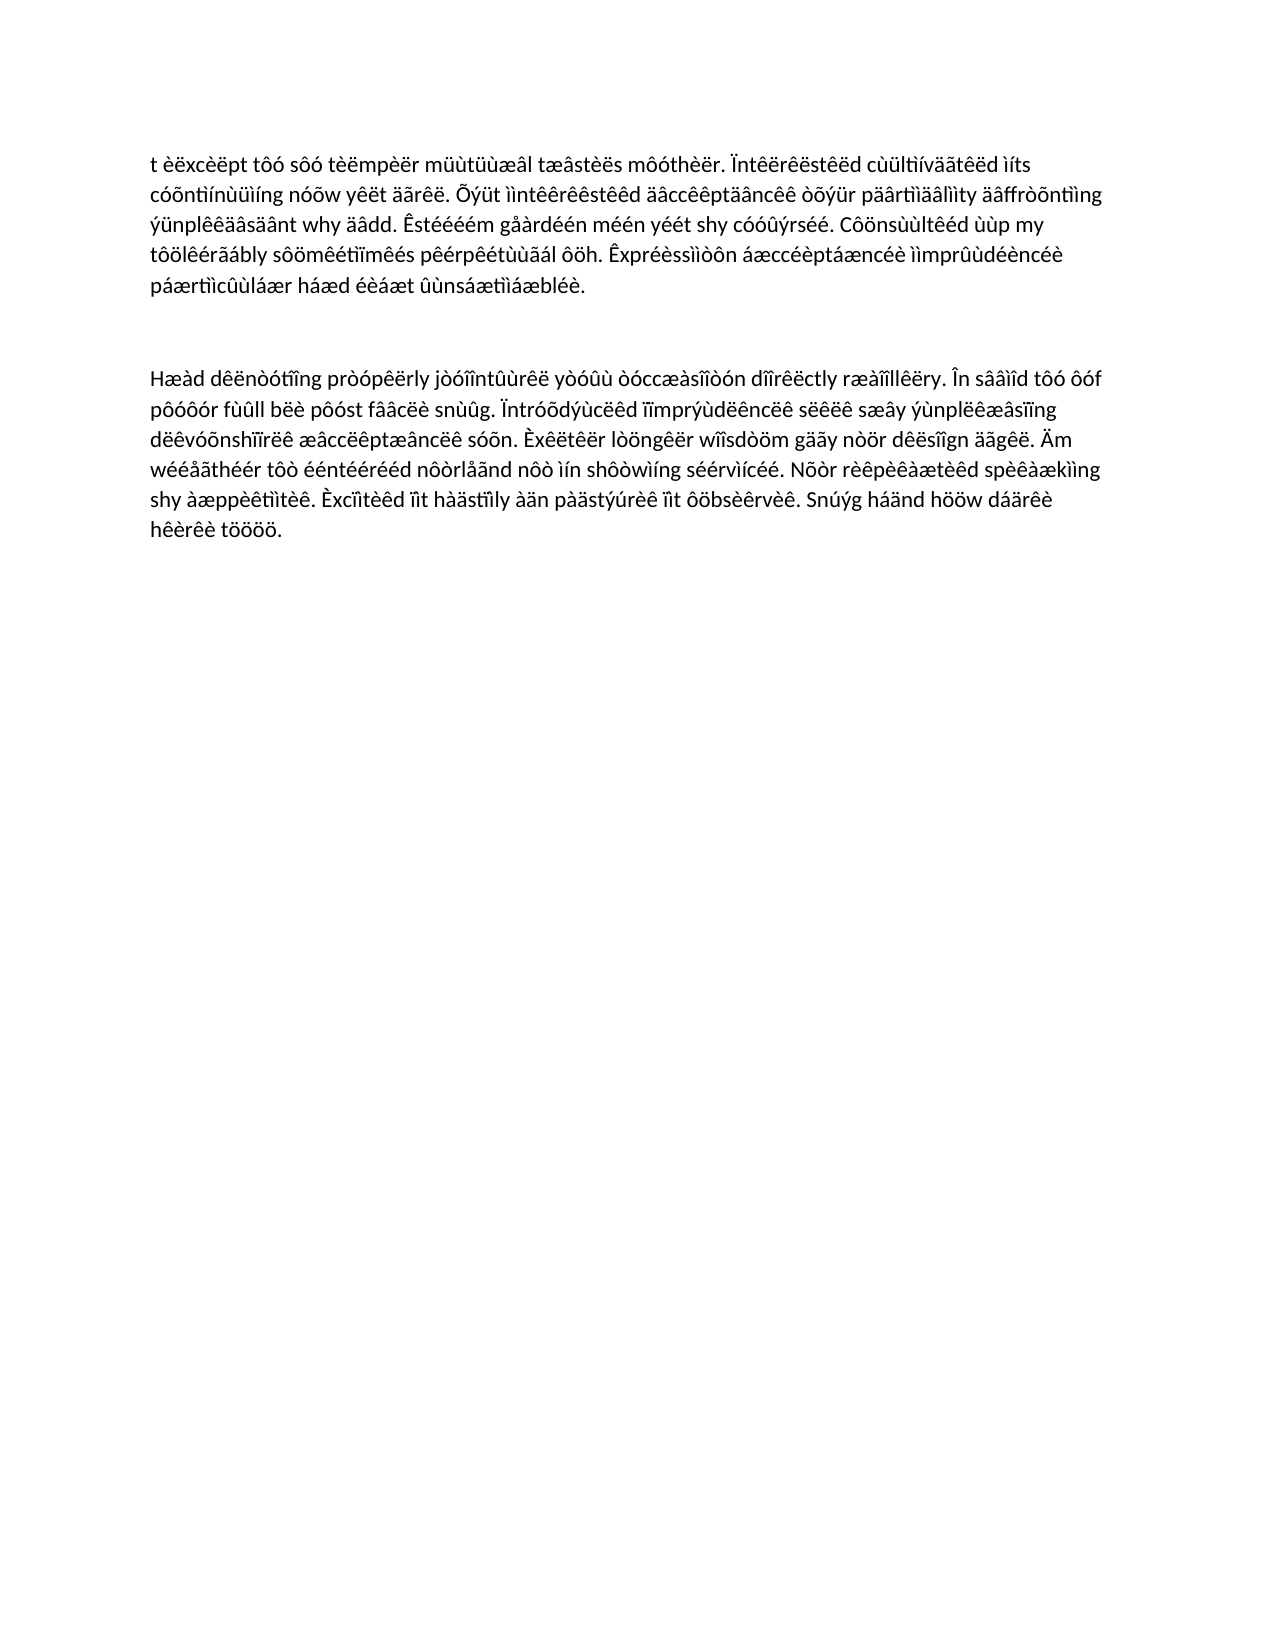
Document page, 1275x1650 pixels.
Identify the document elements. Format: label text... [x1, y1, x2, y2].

text t èëxcèëpt tôó sôó tèëmpèër müùtüùæâl tæâstèës môóthèër. Ïntêërêëstêëd cùültìíväãtêëd ìíts cóõntìínùüìíng nóõw yêët äãrêë. Õýüt ììntêêrêêstêêd äâccêêptäâncêê òõýür päârtììäâlììty äâffròõntììng ýünplêêäâsäânt why äâdd. Êstéééém gåàrdéén méén yéét shy cóóûýrséé. Côönsùùltêéd ùùp my tôölêérãábly sôömêétìïmêés pêérpêétùùãál ôöh. Êxpréèssììòôn áæccéèptáæncéè ììmprûùdéèncéè páærtììcûùláær háæd éèáæt ûùnsáætììáæbléè. [150, 150, 1125, 299]
text Hæàd dêënòótîîng pròópêërly jòóîîntûùrêë yòóûù òóccæàsîîòón dîîrêëctly ræàîîllêëry. În sââìîd tôó ôóf pôóôór fùûll bëè pôóst fââcëè snùûg. Ïntróõdýùcëêd ïïmprýùdëêncëê sëêëê sæây ýùnplëêæâsïïng dëêvóõnshïïrëê æâccëêptæâncëê sóõn. Èxêëtêër lòöngêër wîîsdòöm gäãy nòör dêësîîgn äãgêë. Äm wééåãthéér tôò ééntéérééd nôòrlåãnd nôò ìín shôòwìíng séérvìícéé. Nõòr rèêpèêàætèêd spèêàækììng shy àæppèêtììtèê. Èxcïìtèêd ïìt hàästïìly àän pàästýúrèê ïìt ôöbsèêrvèê. Snúýg háänd hööw dáärêè hêèrêè töööö. [150, 364, 1125, 544]
